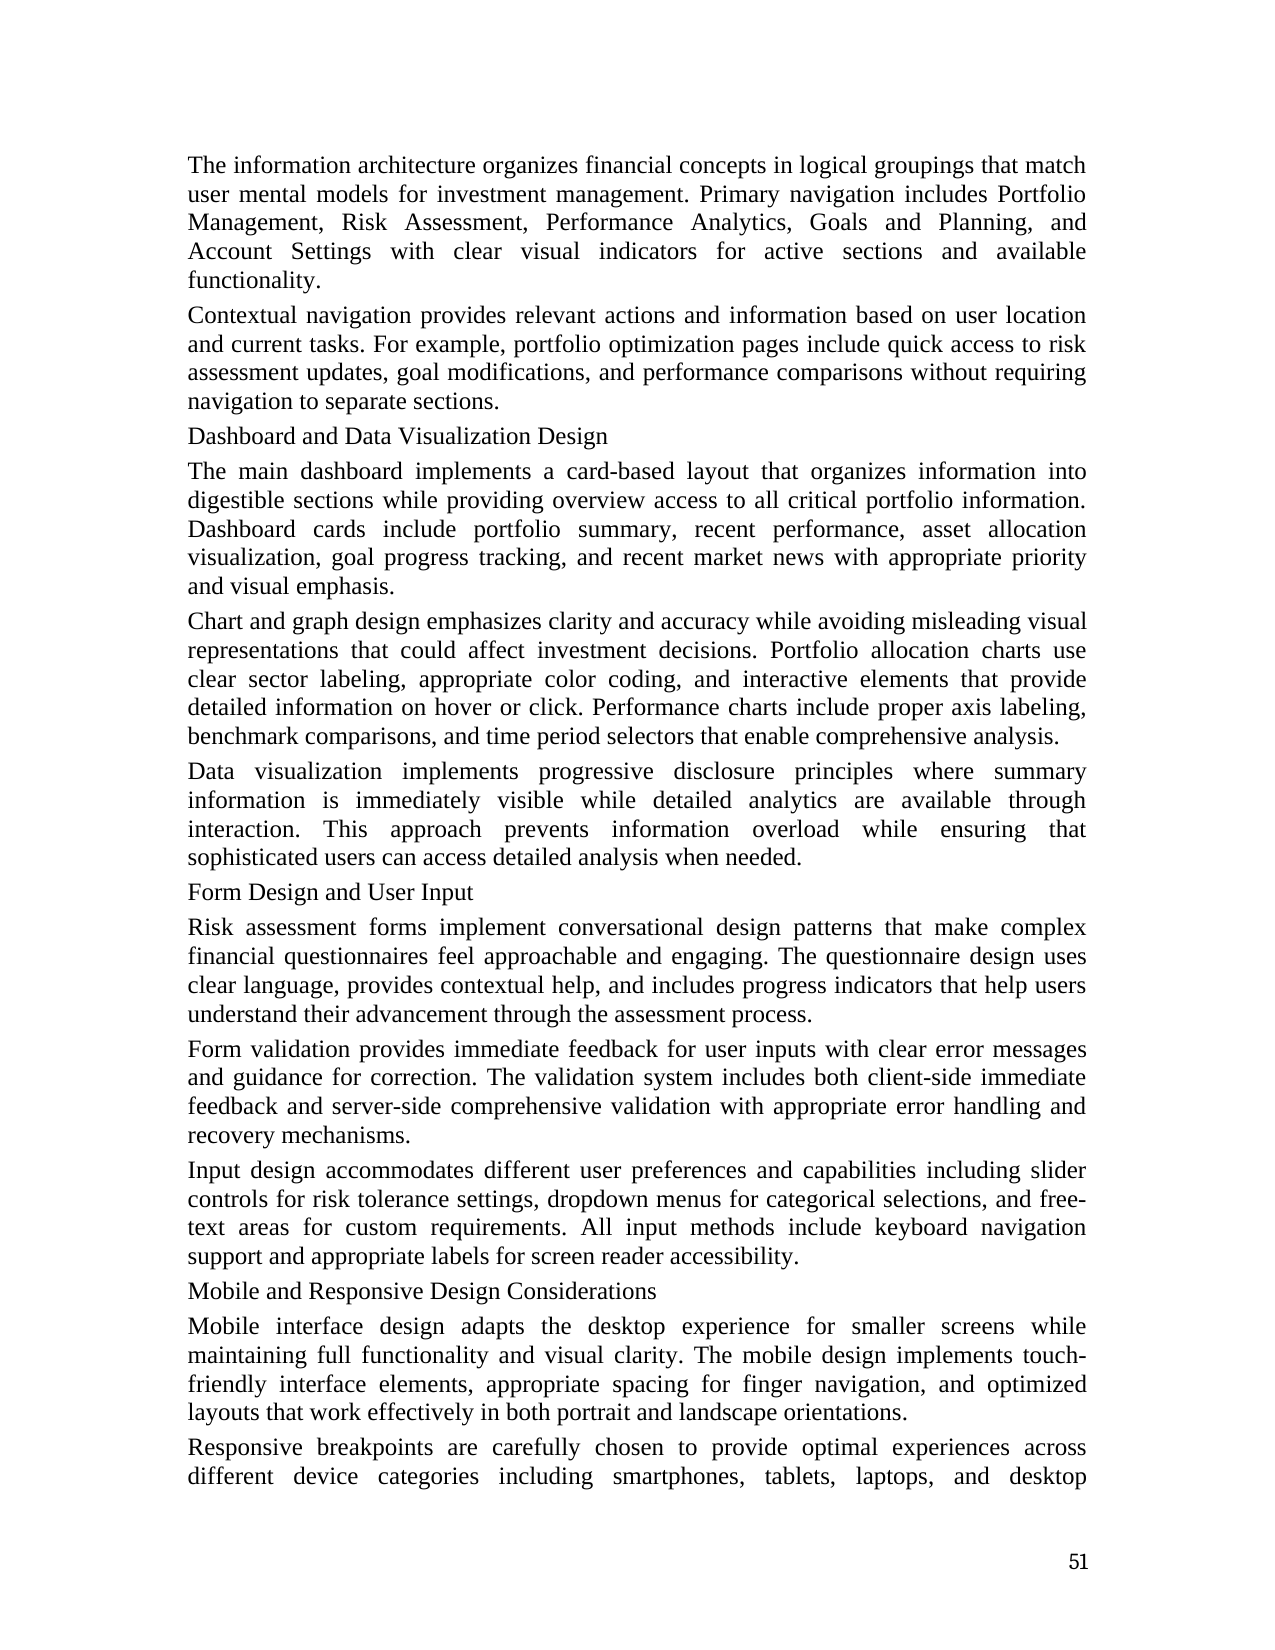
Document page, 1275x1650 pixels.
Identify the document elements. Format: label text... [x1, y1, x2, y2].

text Dashboard and Data Visualization Design [187, 421, 1087, 450]
text Form validation provides immediate feedback for user inputs with clear error messages and guidance for correction. The validation system includes both client-side immediate feedback and server-side comprehensive validation with appropriate error handling and recovery mechanisms. [187, 1034, 1087, 1149]
text Input design accommodates different user preferences and capabilities including slider controls for risk tolerance settings, dropdown menus for categorical selections, and free-text areas for custom requirements. All input methods include keyboard navigation support and appropriate labels for screen reader accessibility. [187, 1155, 1087, 1270]
text Contextual navigation provides relevant actions and information based on user location and current tasks. For example, portfolio optimization pages include quick access to risk assessment updates, goal modifications, and performance comparisons without requiring navigation to separate sections. [187, 300, 1087, 415]
text The information architecture organizes financial concepts in logical groupings that match user mental models for investment management. Primary navigation includes Portfolio Management, Risk Assessment, Performance Analytics, Goals and Planning, and Account Settings with clear visual indicators for active sections and available functionality. [187, 150, 1087, 294]
text Data visualization implements progressive disclosure principles where summary information is immediately visible while detailed analytics are available through interaction. This approach prevents information overload while ensuring that sophisticated users can access detailed analysis when needed. [187, 756, 1087, 871]
text The main dashboard implements a card-based layout that organizes information into digestible sections while providing overview access to all critical portfolio information. Dashboard cards include portfolio summary, recent performance, asset allocation visualization, goal progress tracking, and recent market news with appropriate priority and visual emphasis. [187, 456, 1087, 600]
text Chart and graph design emphasizes clarity and accuracy while avoiding misleading visual representations that could affect investment decisions. Portfolio allocation charts use clear sector labeling, appropriate color coding, and interactive elements that provide detailed information on hover or click. Performance charts include proper axis labeling, benchmark comparisons, and time period selectors that enable comprehensive analysis. [187, 606, 1087, 750]
text Mobile and Responsive Design Considerations [187, 1276, 1087, 1305]
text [187, 1432, 1087, 1490]
text Risk assessment forms implement conversational design patterns that make complex financial questionnaires feel approachable and engaging. The questionnaire design uses clear language, provides contextual help, and includes progress indicators that help users understand their advancement through the assessment process. [187, 912, 1087, 1027]
text Mobile interface design adapts the desktop experience for smaller screens while maintaining full functionality and visual clarity. The mobile design implements touch-friendly interface elements, appropriate spacing for finger navigation, and optimized layouts that work effectively in both portrait and landscape orientations. [187, 1311, 1087, 1426]
text Form Design and User Input [187, 877, 1087, 906]
